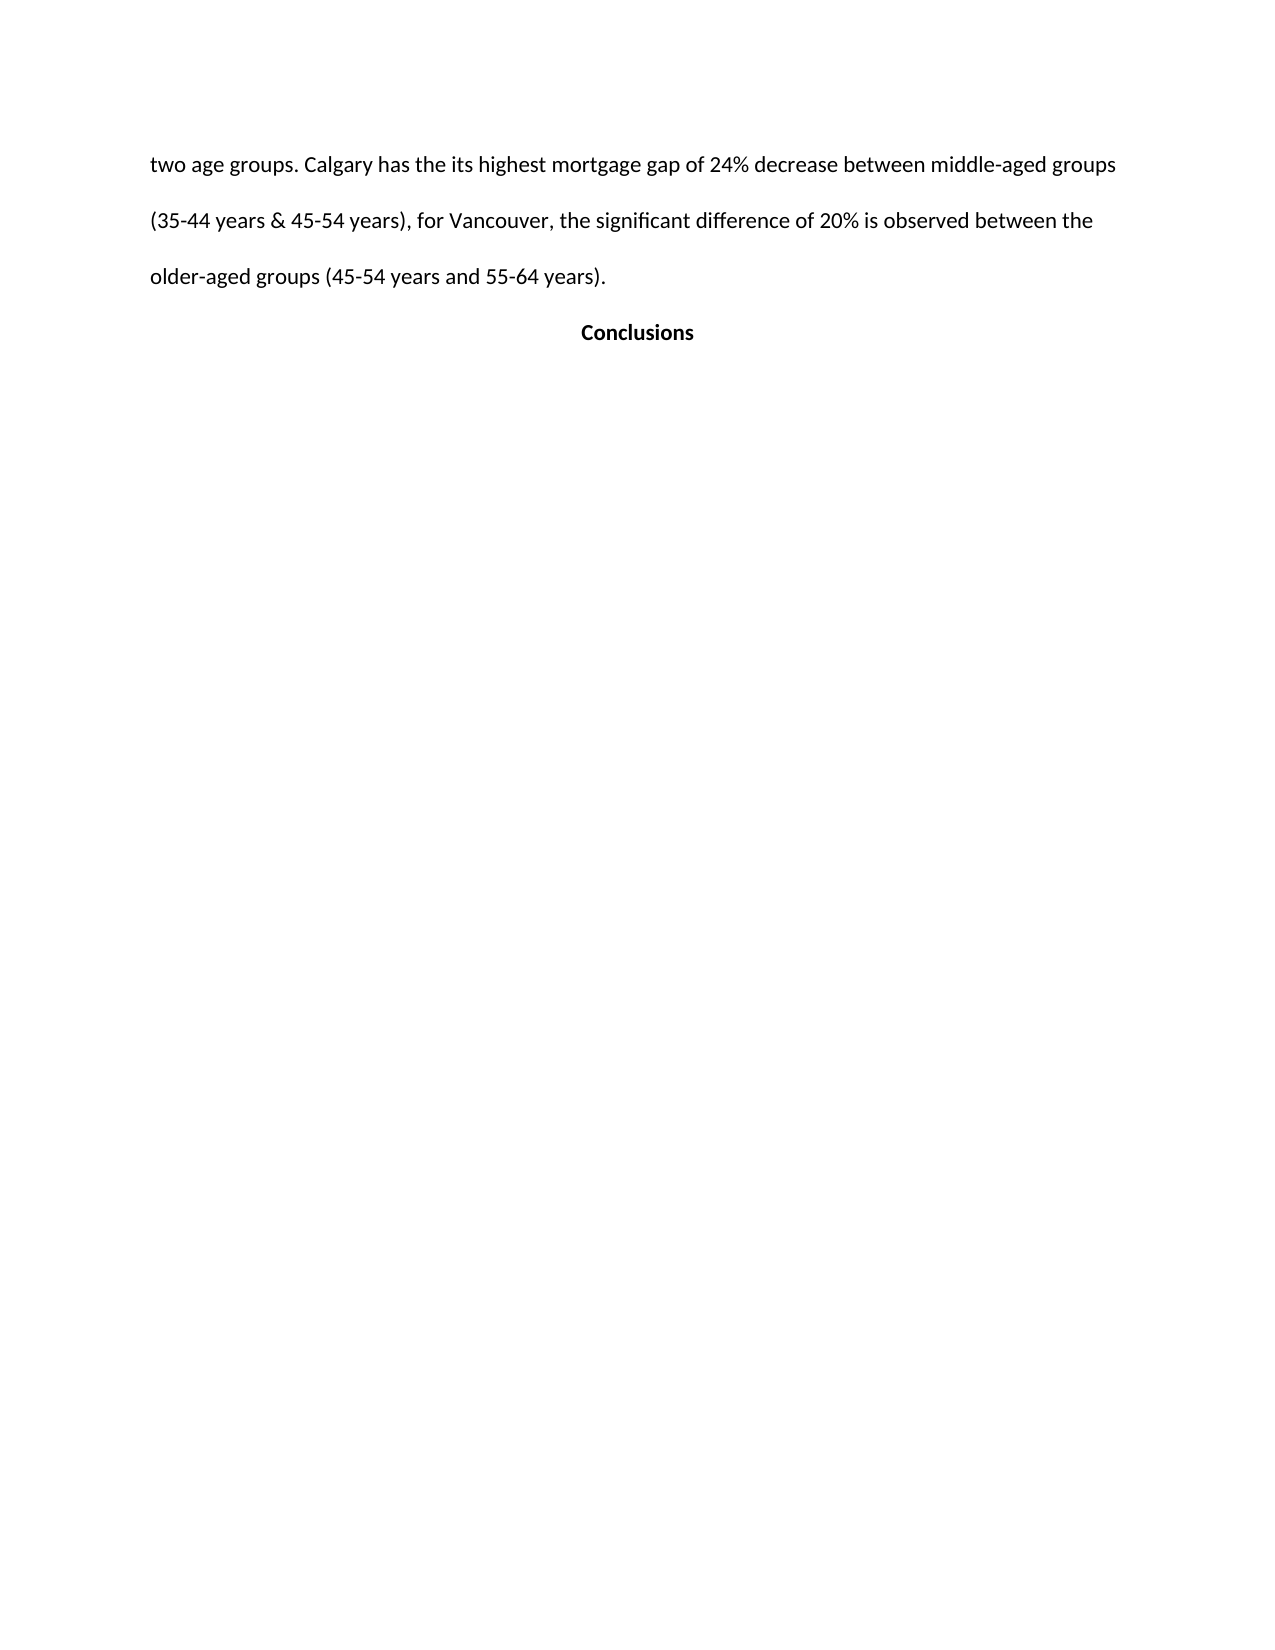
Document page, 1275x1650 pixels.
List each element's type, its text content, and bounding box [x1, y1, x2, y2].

text Conclusions [150, 318, 1125, 346]
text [150, 150, 1125, 290]
